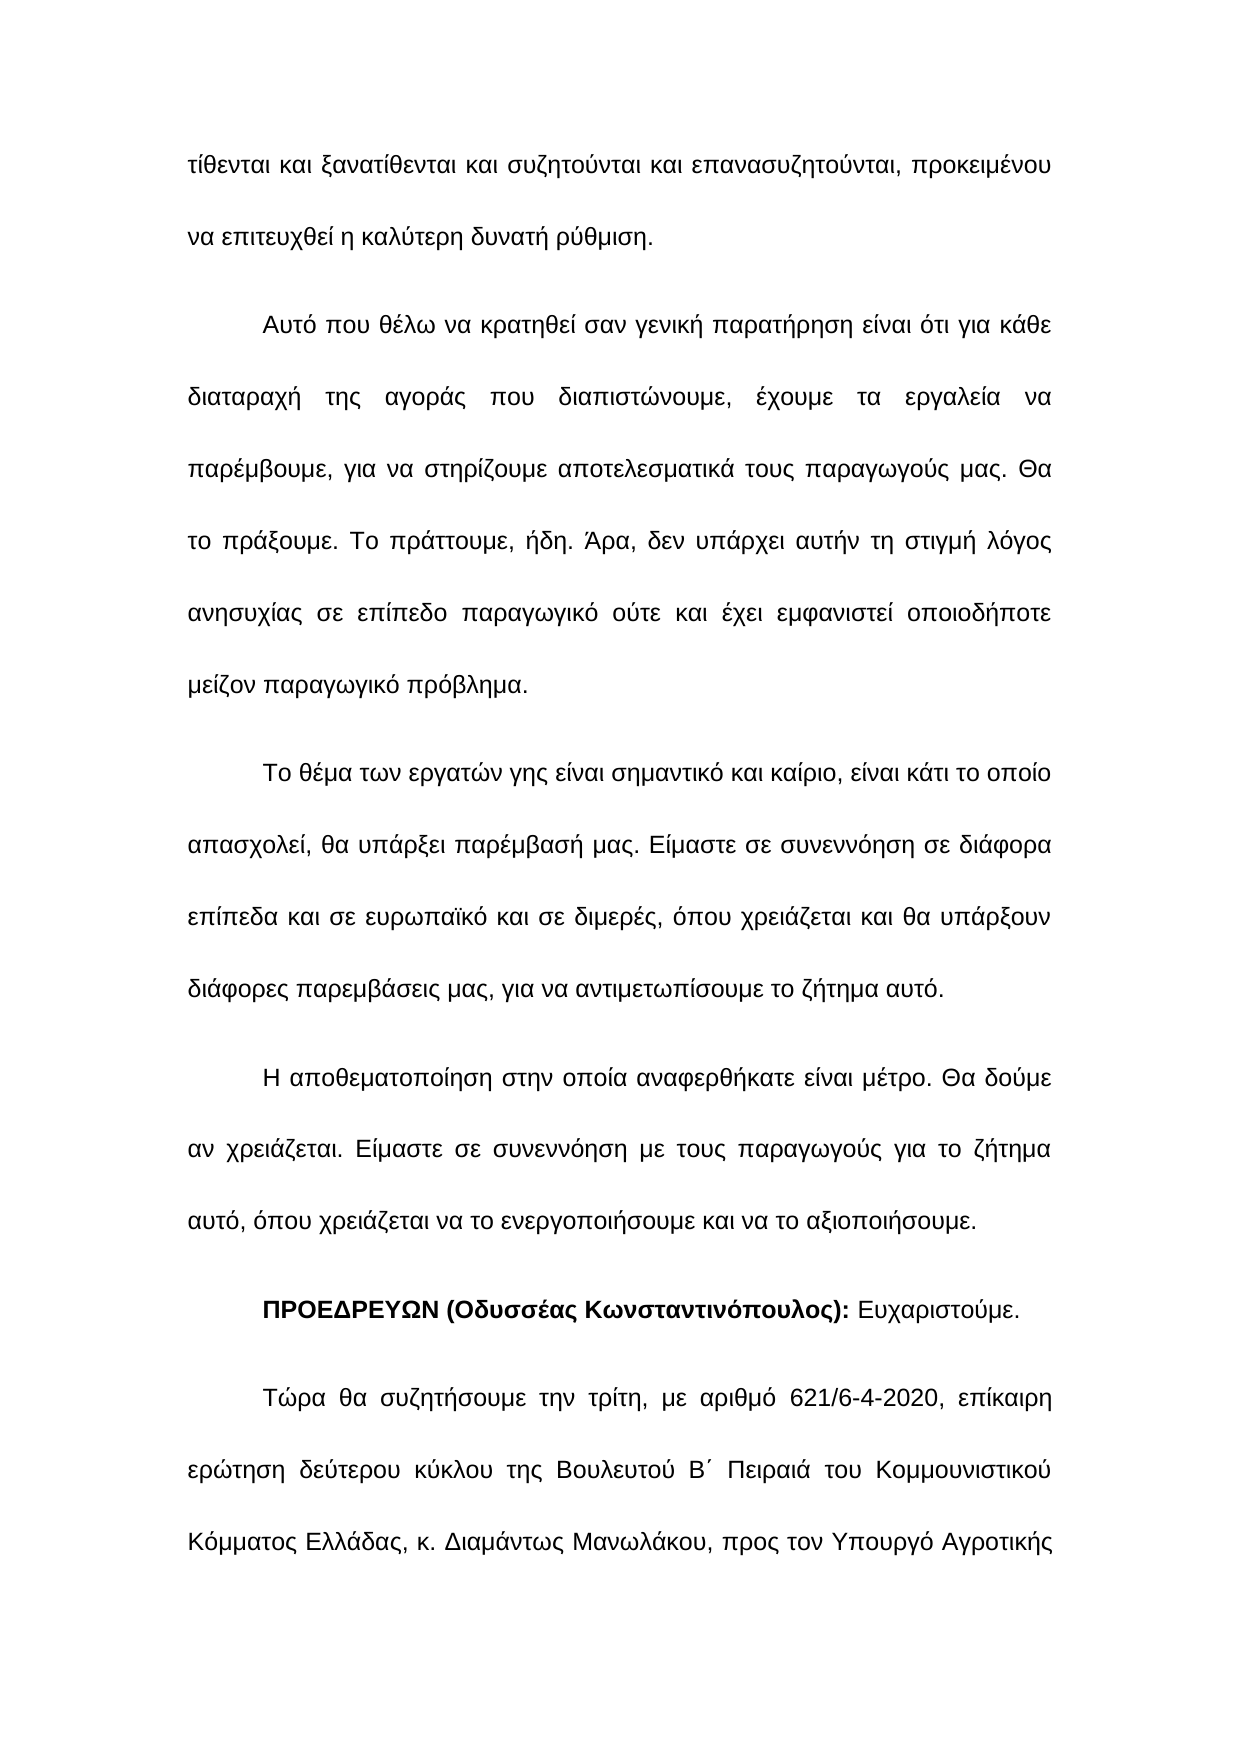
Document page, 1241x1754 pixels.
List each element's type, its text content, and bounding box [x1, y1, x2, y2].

text ΠΡΟΕΔΡΕΥΩΝ (Οδυσσέας Κωνσταντινόπουλος): Ευχαριστούμε. [187, 1295, 1053, 1323]
text Αυτό που θέλω να κρατηθεί σαν γενική παρατήρηση είναι ότι για κάθε διαταραχή της αγοράς που διαπιστώνουμε, έχουμε τα εργαλεία να παρέμβουμε, για να στηρίζουμε αποτελεσματικά τους παραγωγούς μας. Θα το πράξουμε. Το πράττουμε, ήδη. Άρα, δεν υπάρχει αυτήν τη στιγμή λόγος ανησυχίας σε επίπεδο παραγωγικό ούτε και έχει εμφανιστεί οποιοδήποτε μείζον παραγωγικό πρόβλημα. [187, 310, 1053, 536]
text Η αποθεματοποίηση στην οποία αναφερθήκατε είναι μέτρο. Θα δούμε αν χρειάζεται. Είμαστε σε συνεννόηση με τους παραγωγούς για το ζήτημα αυτό, όπου χρειάζεται να το ενεργοποιήσουμε και να το αξιοποιήσουμε. [187, 1062, 1053, 1235]
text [187, 162, 1053, 251]
text Αυτό που θέλω να κρατηθεί σαν γενική παρατήρηση είναι ότι για κάθε διαταραχή της αγοράς που διαπιστώνουμε, έχουμε τα εργαλεία να παρέμβουμε, για να στηρίζουμε αποτελεσματικά τους παραγωγούς μας. Θα το πράξουμε. Το πράττουμε, ήδη. Άρα, δεν υπάρχει αυτήν τη στιγμή λόγος ανησυχίας σε επίπεδο παραγωγικό ούτε και έχει εμφανιστεί οποιοδήποτε μείζον παραγωγικό πρόβλημα. [187, 538, 1053, 698]
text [187, 1383, 1053, 1556]
text Το θέμα των εργατών γης είναι σημαντικό και καίριο, είναι κάτι το οποίο απασχολεί, θα υπάρξει παρέμβασή μας. Είμαστε σε συνεννόηση σε διάφορα επίπεδα και σε ευρωπαϊκό και σε διμερές, όπου χρειάζεται και θα υπάρξουν διάφορες παρεμβάσεις μας, για να αντιμετωπίσουμε το ζήτημα αυτό. [187, 758, 1053, 1003]
